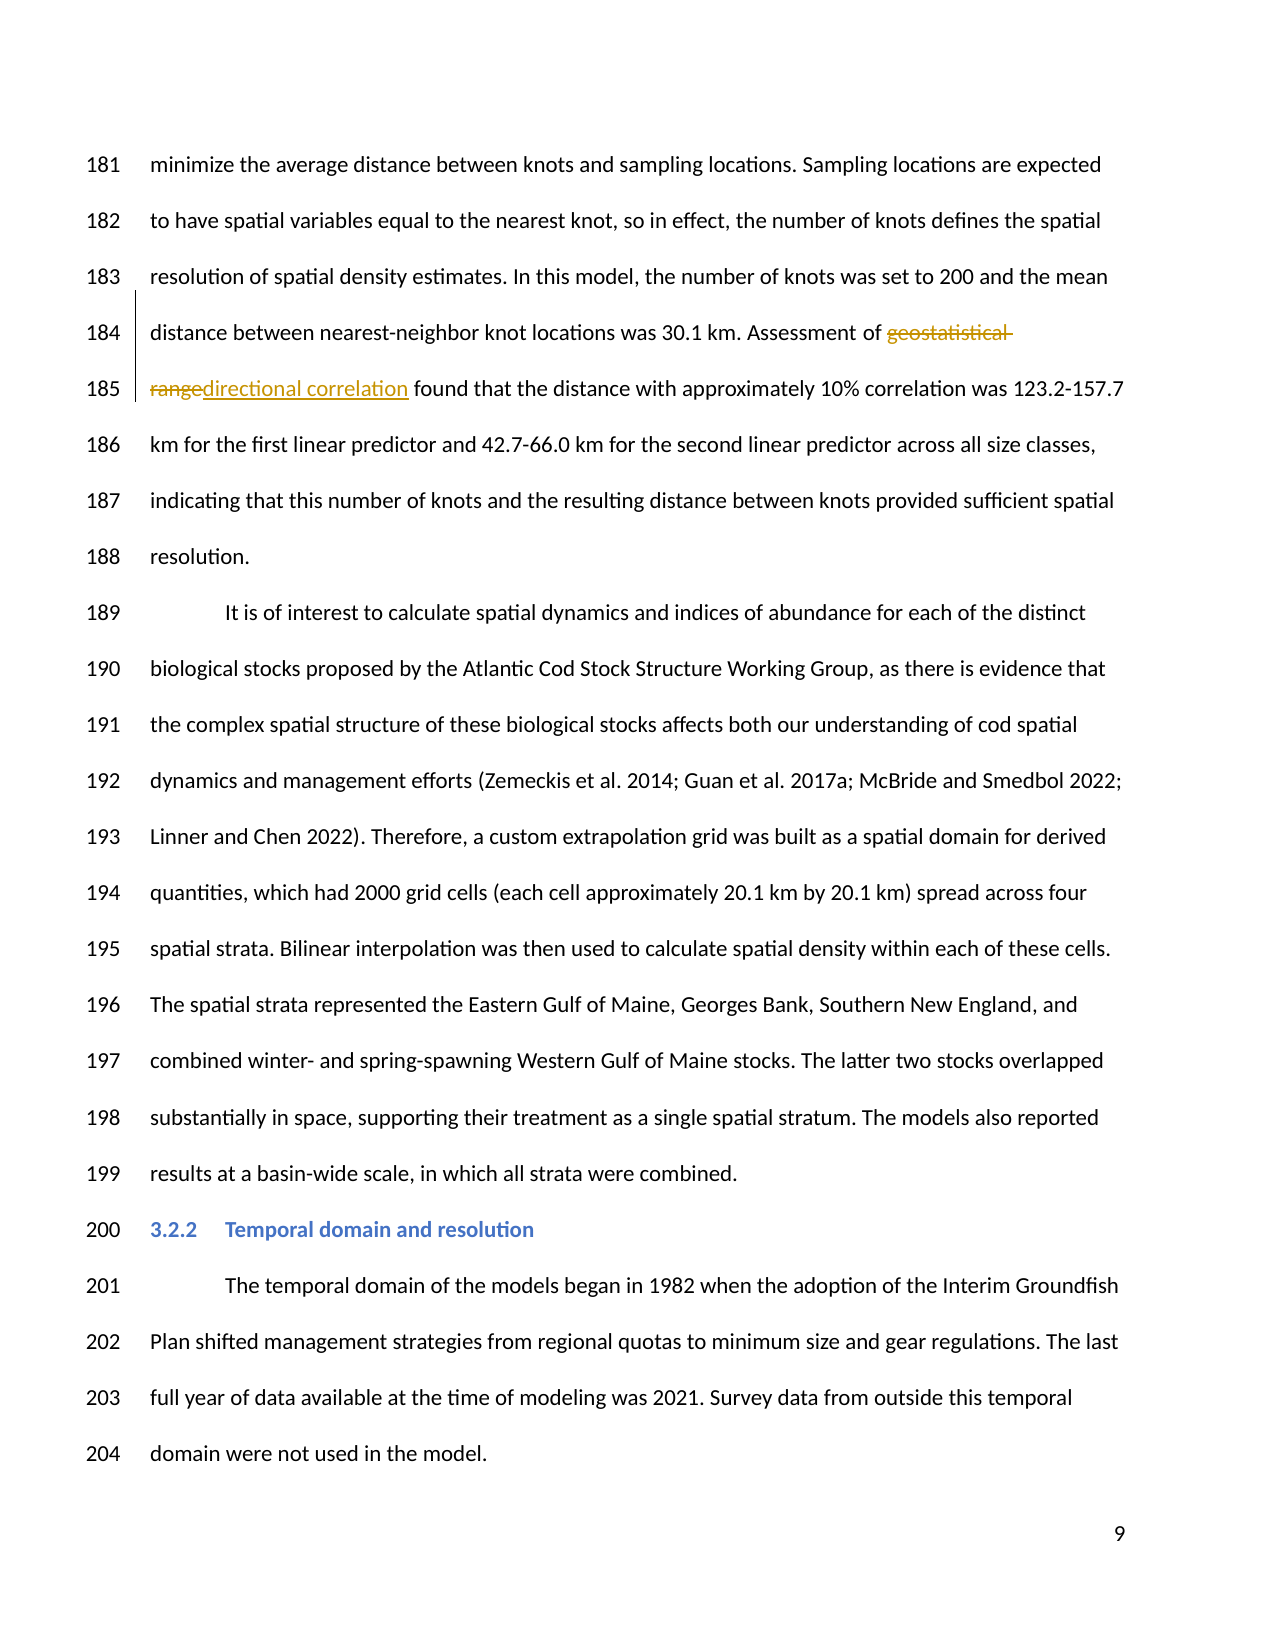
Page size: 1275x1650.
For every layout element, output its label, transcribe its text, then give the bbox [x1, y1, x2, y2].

text 3.2.2 Temporal domain and resolution [150, 1215, 1125, 1243]
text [150, 150, 1125, 570]
text The temporal domain of the models began in 1982 when the adoption of the Interim Groundfish Plan shifted management strategies from regional quotas to minimum size and gear regulations. The last full year of data available at the time of modeling was 2021. Survey data from outside this temporal domain were not used in the model. [150, 1271, 1125, 1467]
text It is of interest to calculate spatial dynamics and indices of abundance for each of the distinct biological stocks proposed by the Atlantic Cod Stock Structure Working Group, as there is evidence that the complex spatial structure of these biological stocks affects both our understanding of cod spatial dynamics and management efforts (Zemeckis et al. 2014; Guan et al. 2017a; McBride and Smedbol 2022; Linner and Chen 2022). Therefore, a custom extrapolation grid was built as a spatial domain for derived quantities, which had 2000 grid cells (each cell approximately 20.1 km by 20.1 km) spread across four spatial strata. Bilinear interpolation was then used to calculate spatial density within each of these cells. The spatial strata represented the Eastern Gulf of Maine, Georges Bank, Southern New England, and combined winter- and spring-spawning Western Gulf of Maine stocks. The latter two stocks overlapped substantially in space, supporting their treatment as a single spatial stratum. The models also reported results at a basin-wide scale, in which all strata were combined. [150, 598, 1125, 1187]
